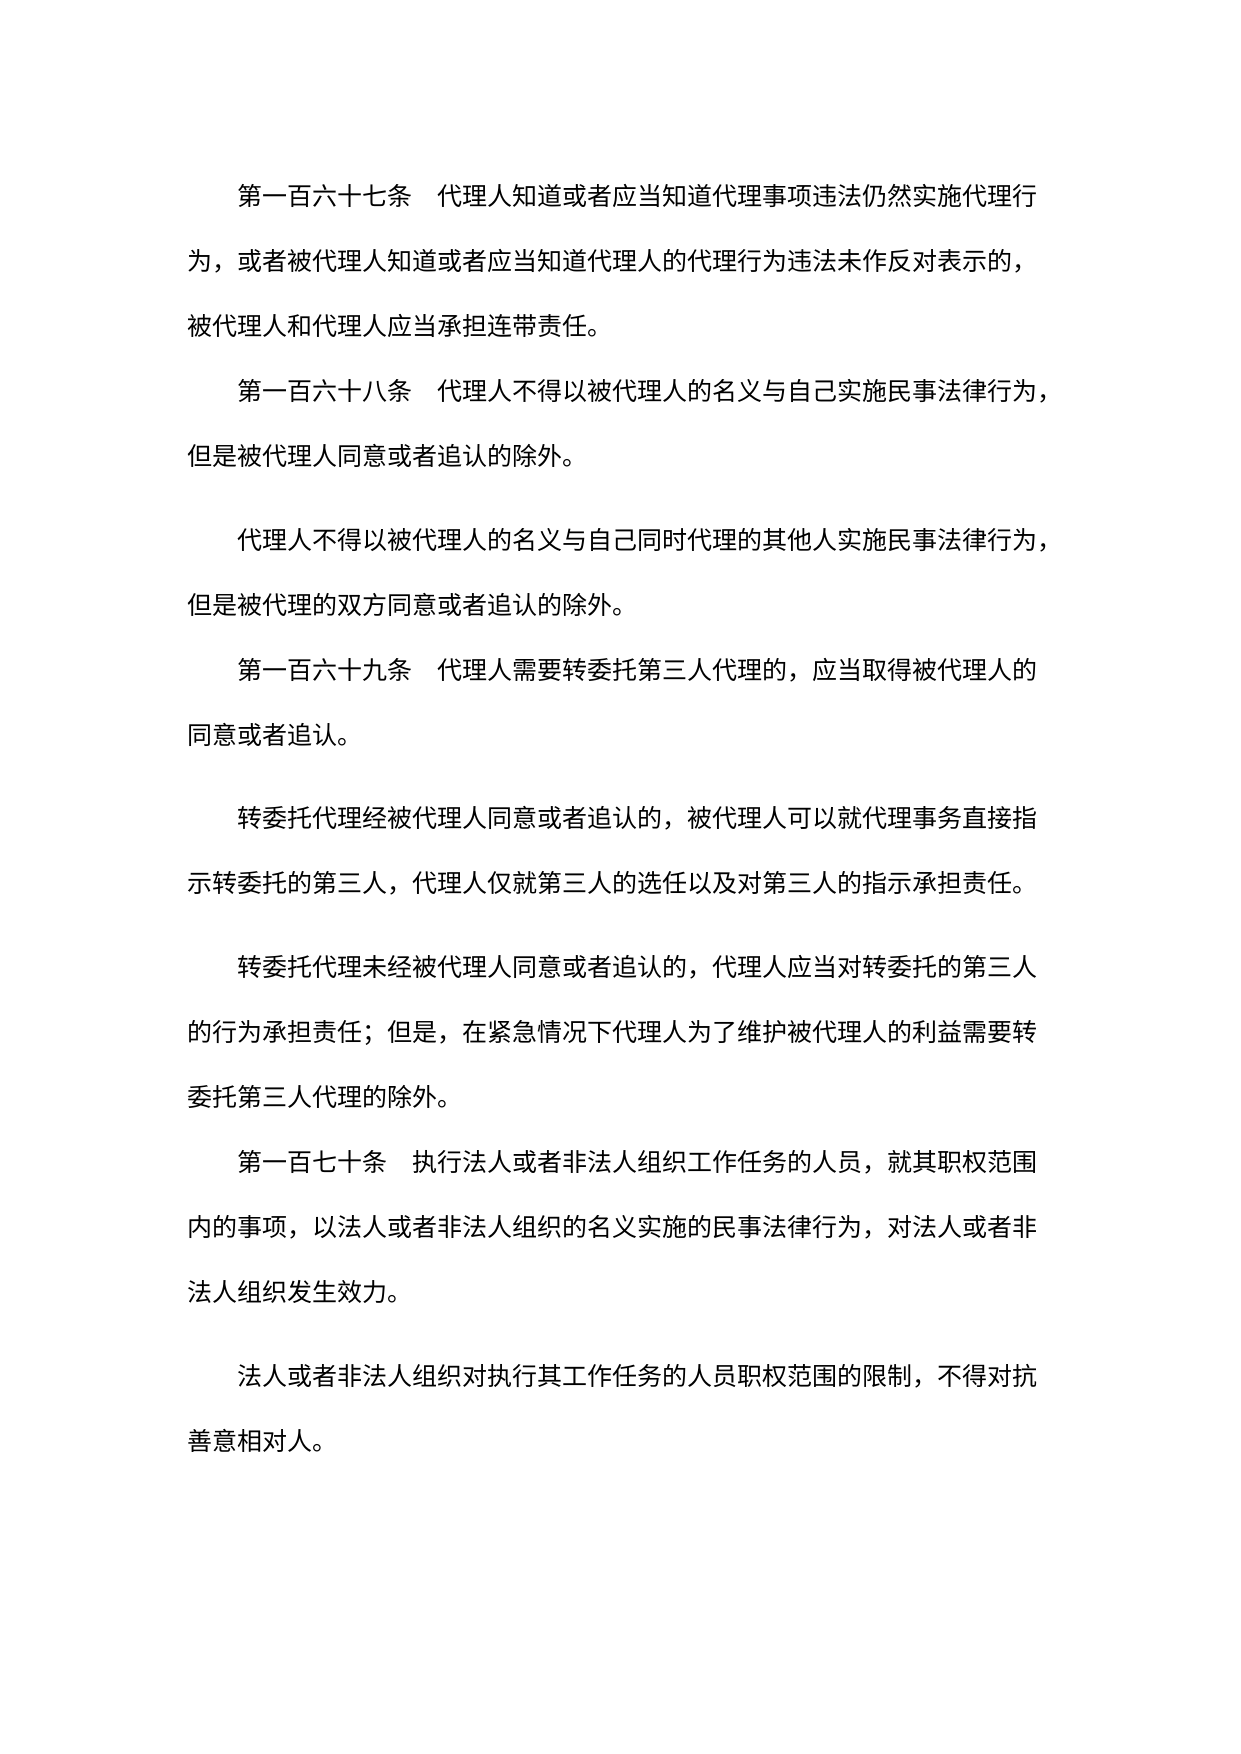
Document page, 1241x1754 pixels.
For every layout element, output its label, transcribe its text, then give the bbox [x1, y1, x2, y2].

text 代理人不得以被代理人的名义与自己同时代理的其他人实施民事法律行为，但是被代理的双方同意或者追认的除外。 [187, 506, 1053, 636]
text 第一百六十九条 代理人需要转委托第三人代理的，应当取得被代理人的同意或者追认。 [187, 636, 1053, 766]
text 法人或者非法人组织对执行其工作任务的人员职权范围的限制，不得对抗善意相对人。 [187, 1342, 1053, 1472]
text 第一百七十条 执行法人或者非法人组织工作任务的人员，就其职权范围内的事项，以法人或者非法人组织的名义实施的民事法律行为，对法人或者非法人组织发生效力。 [187, 1128, 1053, 1323]
text 第一百六十八条 代理人不得以被代理人的名义与自己实施民事法律行为，但是被代理人同意或者追认的除外。 [187, 357, 1053, 487]
text 第一百六十七条 代理人知道或者应当知道代理事项违法仍然实施代理行为，或者被代理人知道或者应当知道代理人的代理行为违法未作反对表示的，被代理人和代理人应当承担连带责任。 [187, 162, 1053, 357]
text 转委托代理经被代理人同意或者追认的，被代理人可以就代理事务直接指示转委托的第三人，代理人仅就第三人的选任以及对第三人的指示承担责任。 [187, 784, 1053, 914]
text 转委托代理未经被代理人同意或者追认的，代理人应当对转委托的第三人的行为承担责任；但是，在紧急情况下代理人为了维护被代理人的利益需要转委托第三人代理的除外。 [187, 933, 1053, 1128]
